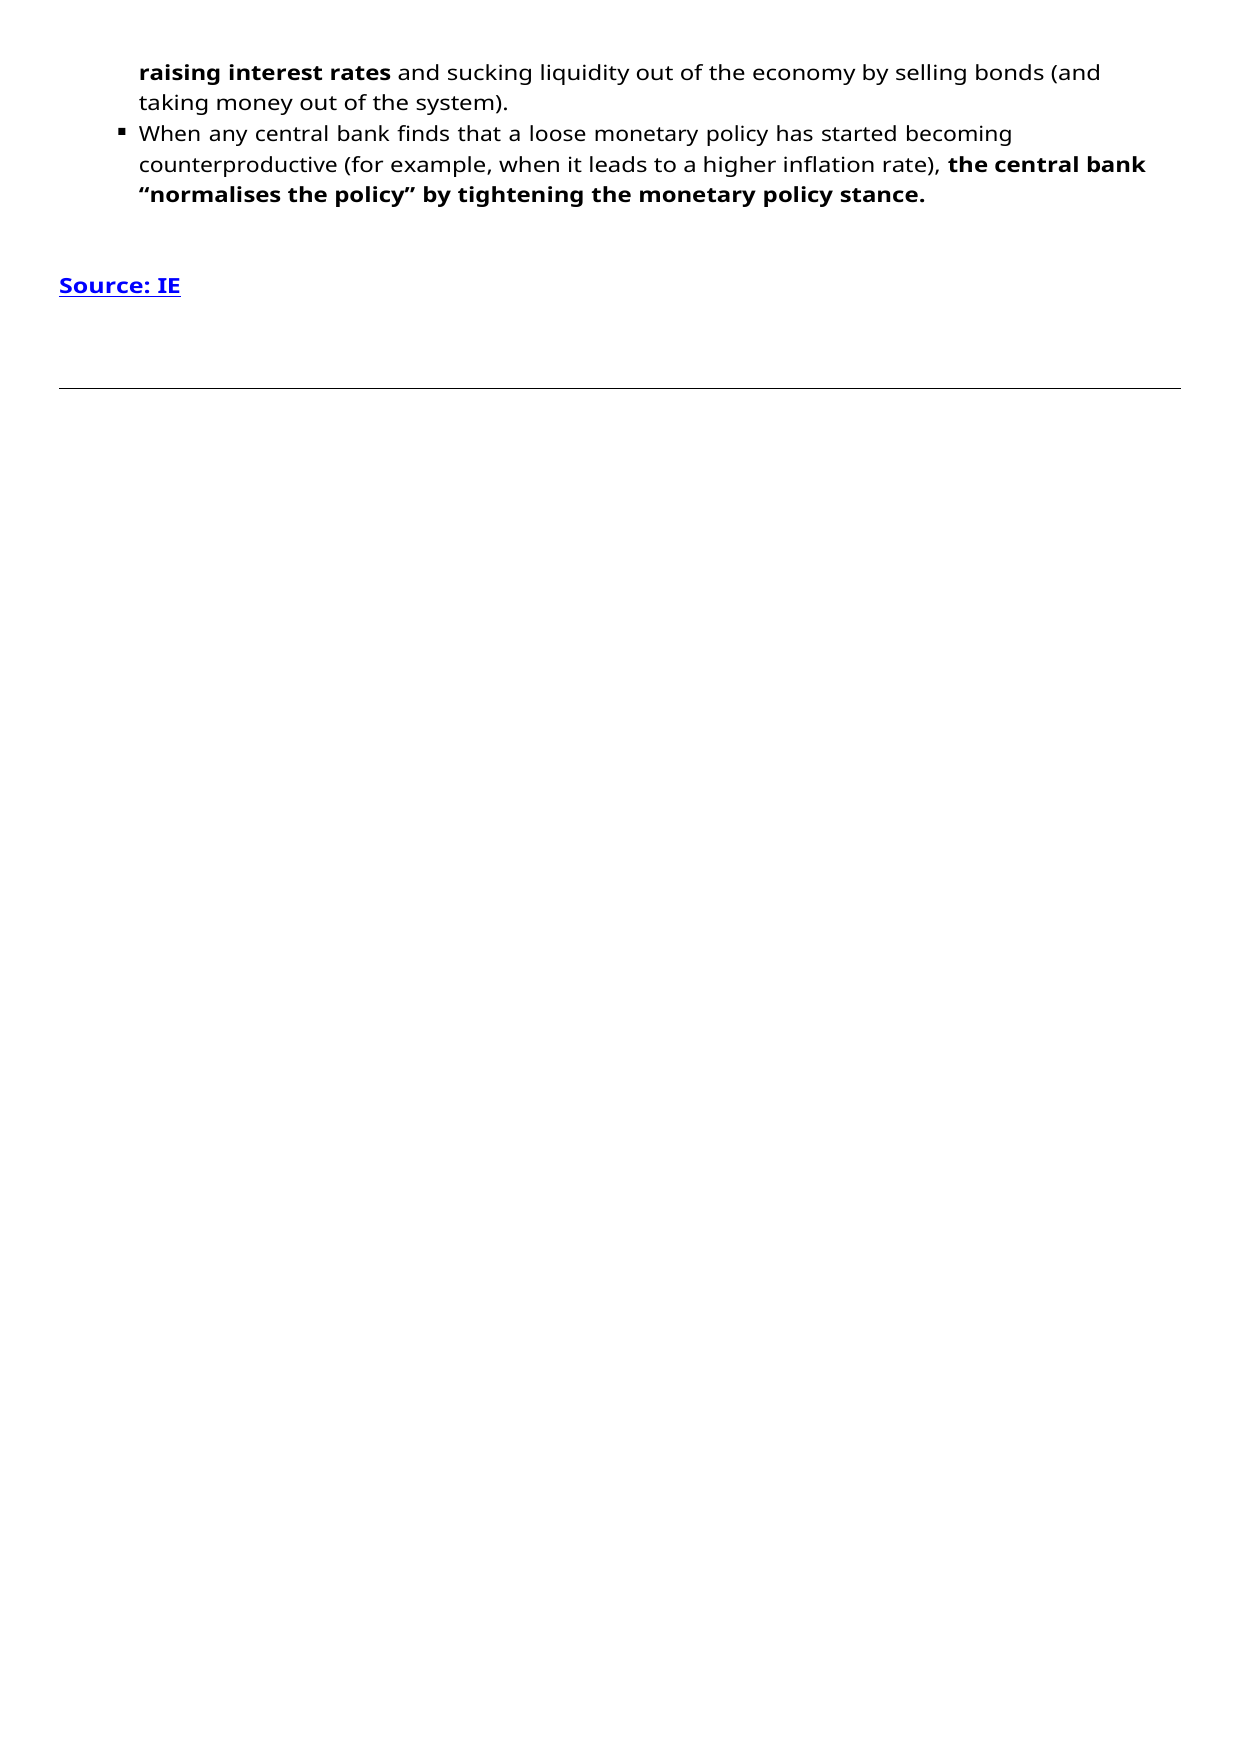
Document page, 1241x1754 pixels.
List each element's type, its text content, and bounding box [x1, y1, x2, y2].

text When any central bank finds that a loose monetary policy has started becoming counterproductive (for example, when it leads to a higher inflation rate), the central bank “normalises the policy” by tightening the monetary policy stance. [138, 119, 1181, 209]
text raising interest rates and sucking liquidity out of the economy by selling bonds (and taking money out of the system). [138, 58, 1176, 117]
text Source: IE [59, 272, 1196, 300]
